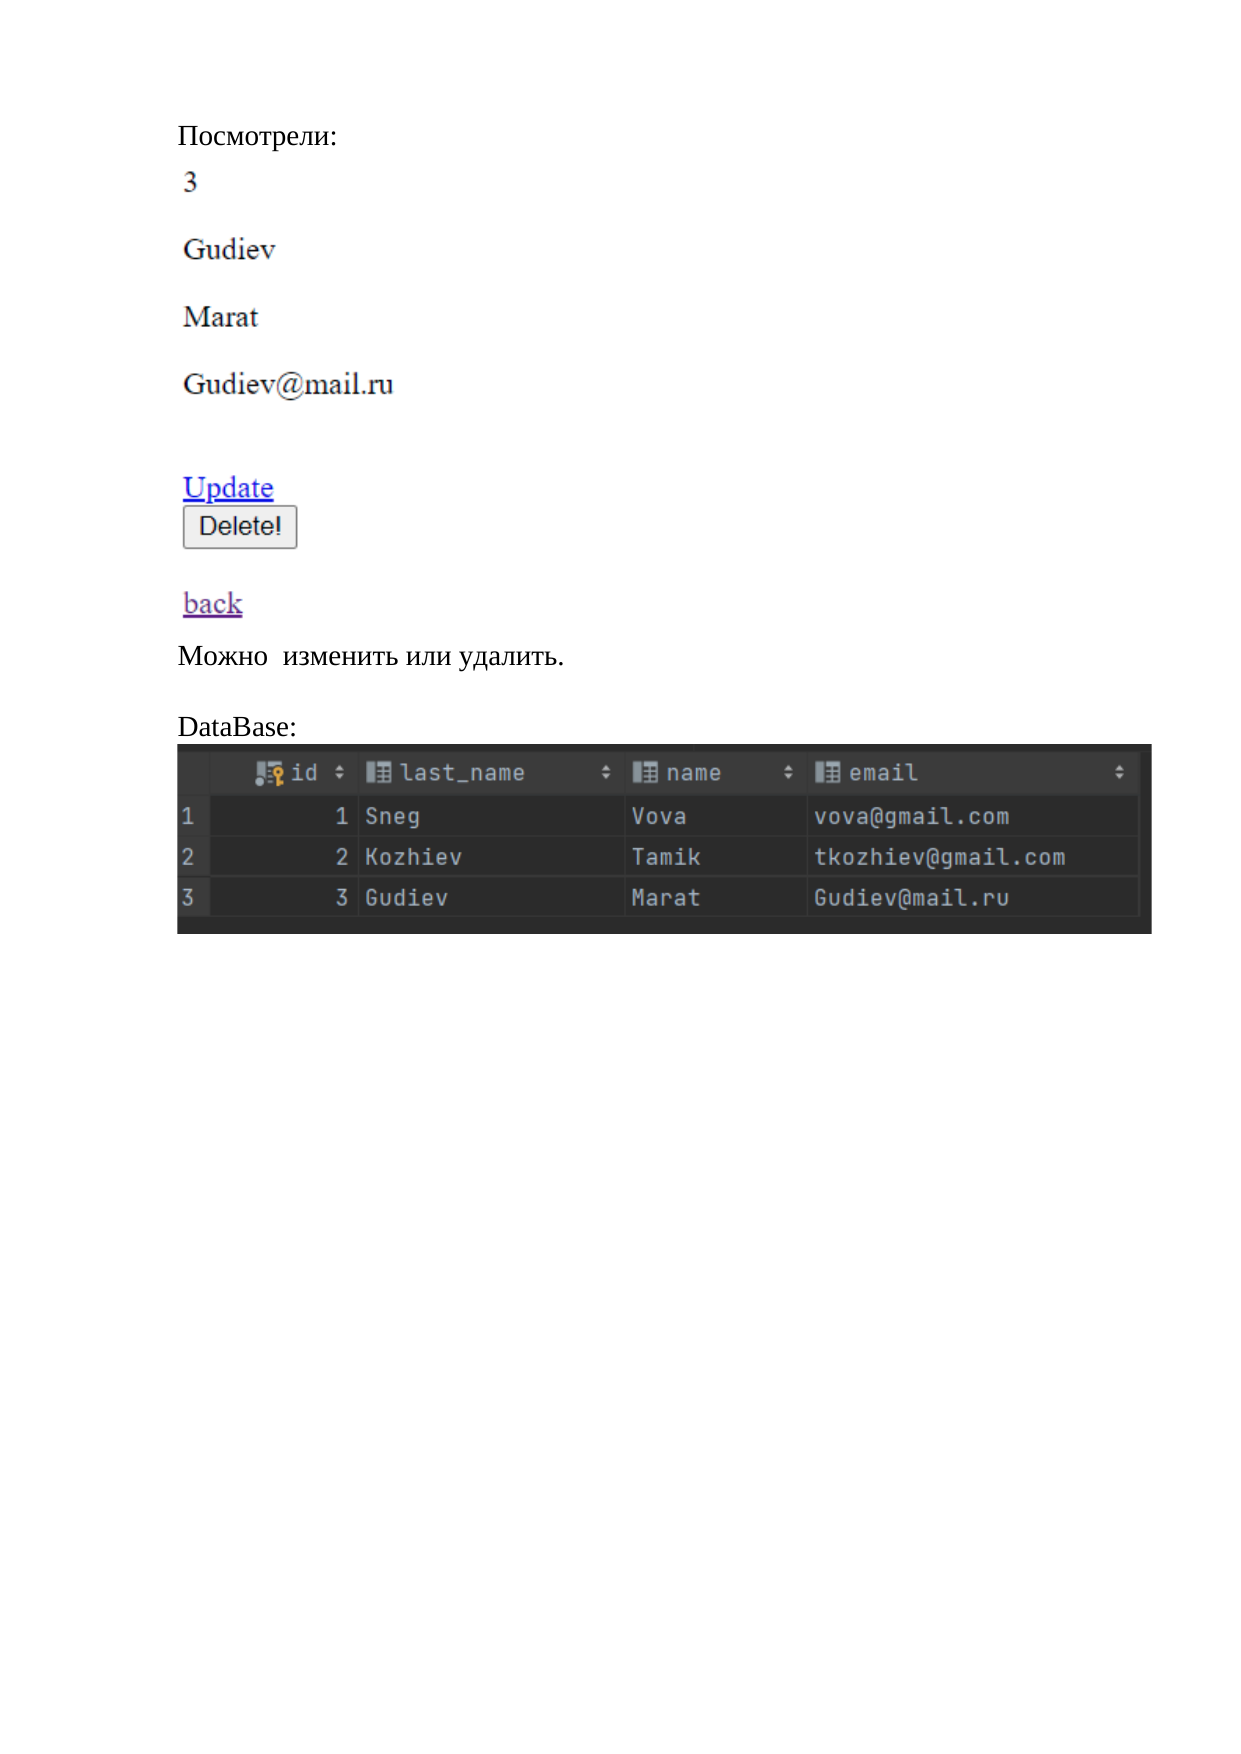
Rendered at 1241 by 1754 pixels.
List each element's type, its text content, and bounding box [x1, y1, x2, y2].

picture [177, 153, 525, 637]
text Можно изменить или удалить. [177, 638, 1152, 672]
text Посмотрели: [177, 118, 1152, 152]
text DataBase: [177, 709, 1152, 743]
picture [177, 744, 1152, 934]
